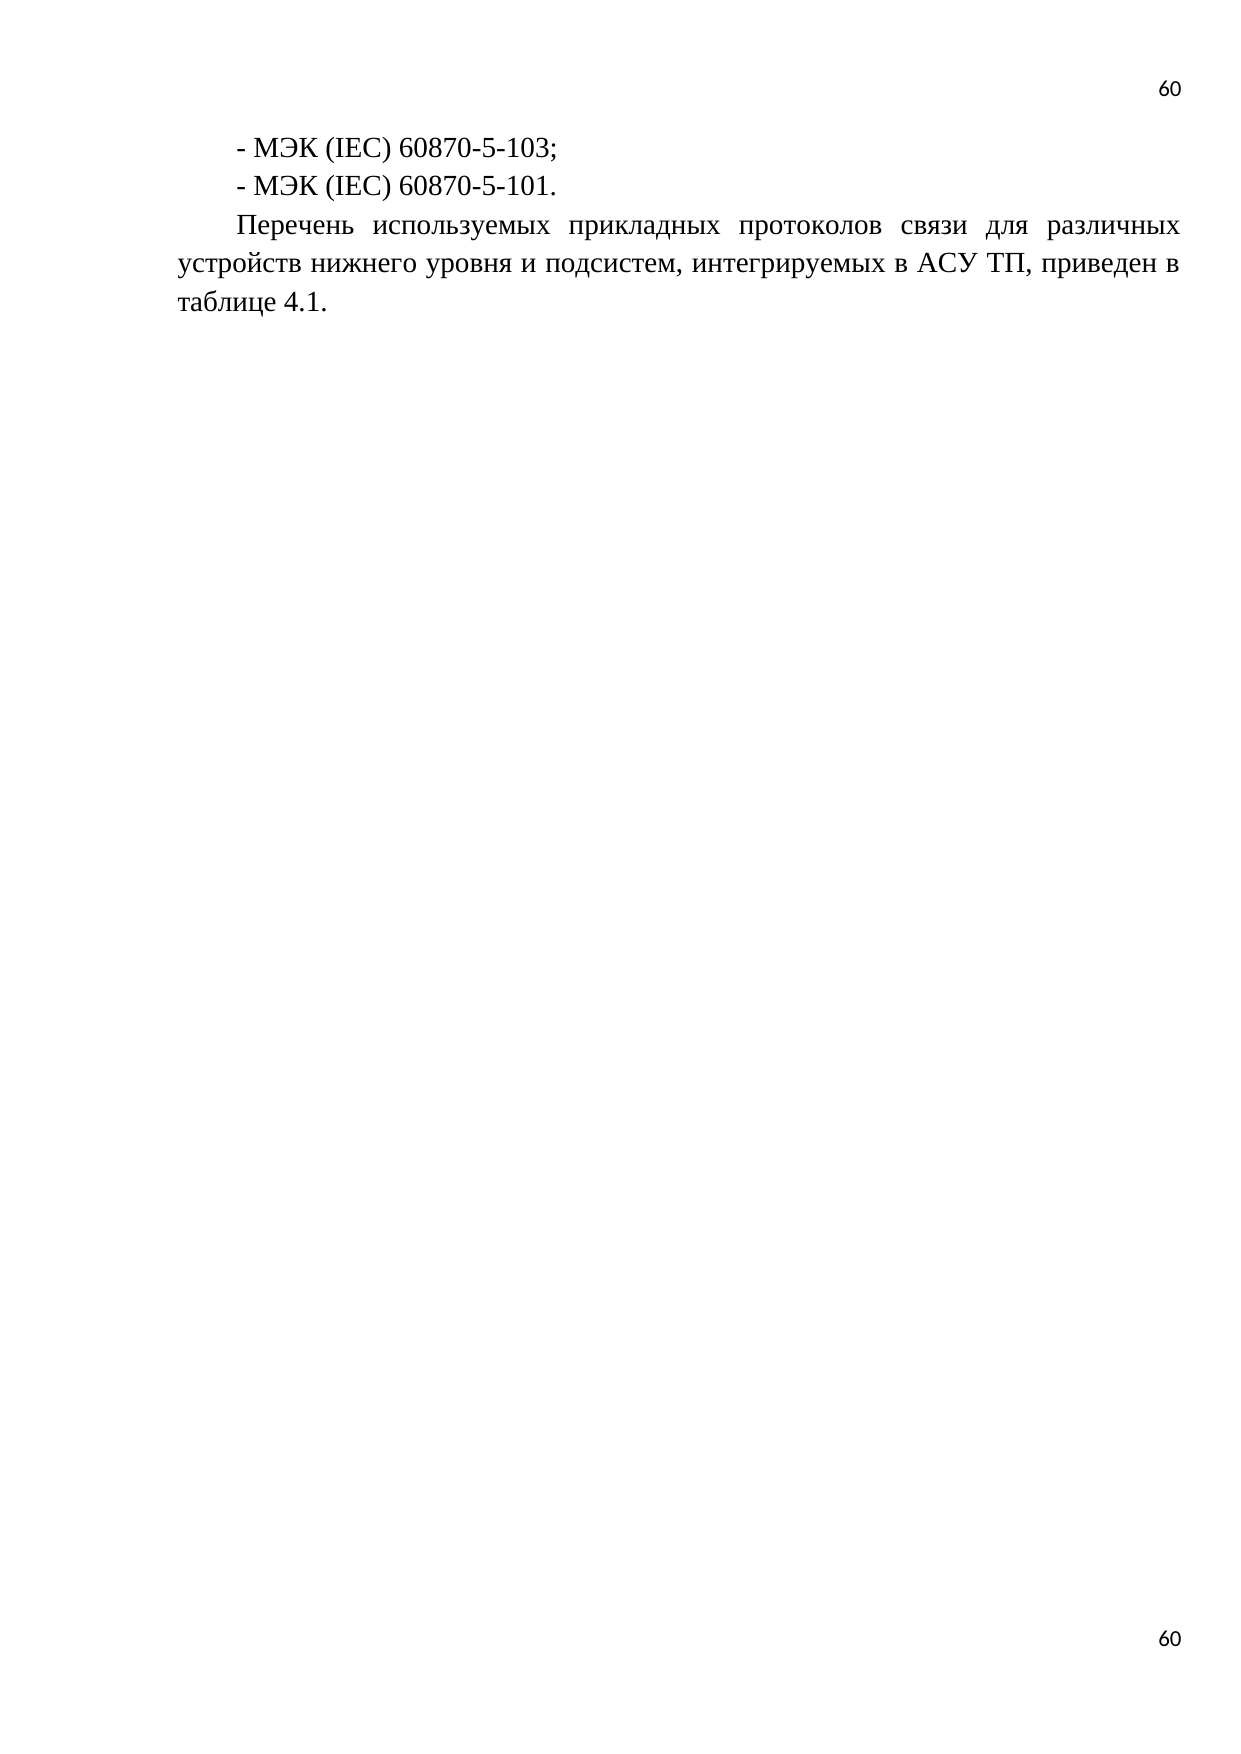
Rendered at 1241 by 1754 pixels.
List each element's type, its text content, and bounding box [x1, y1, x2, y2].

text Перечень используемых прикладных протоколов связи для различных устройств нижнего уровня и подсистем, интегрируемых в АСУ ТП, приведен в таблице 4.1. [177, 207, 1181, 318]
list - МЭК (IEC) 60870-5-103; [177, 130, 1181, 163]
list - МЭК (IEC) 60870-5-101. [177, 168, 1181, 202]
